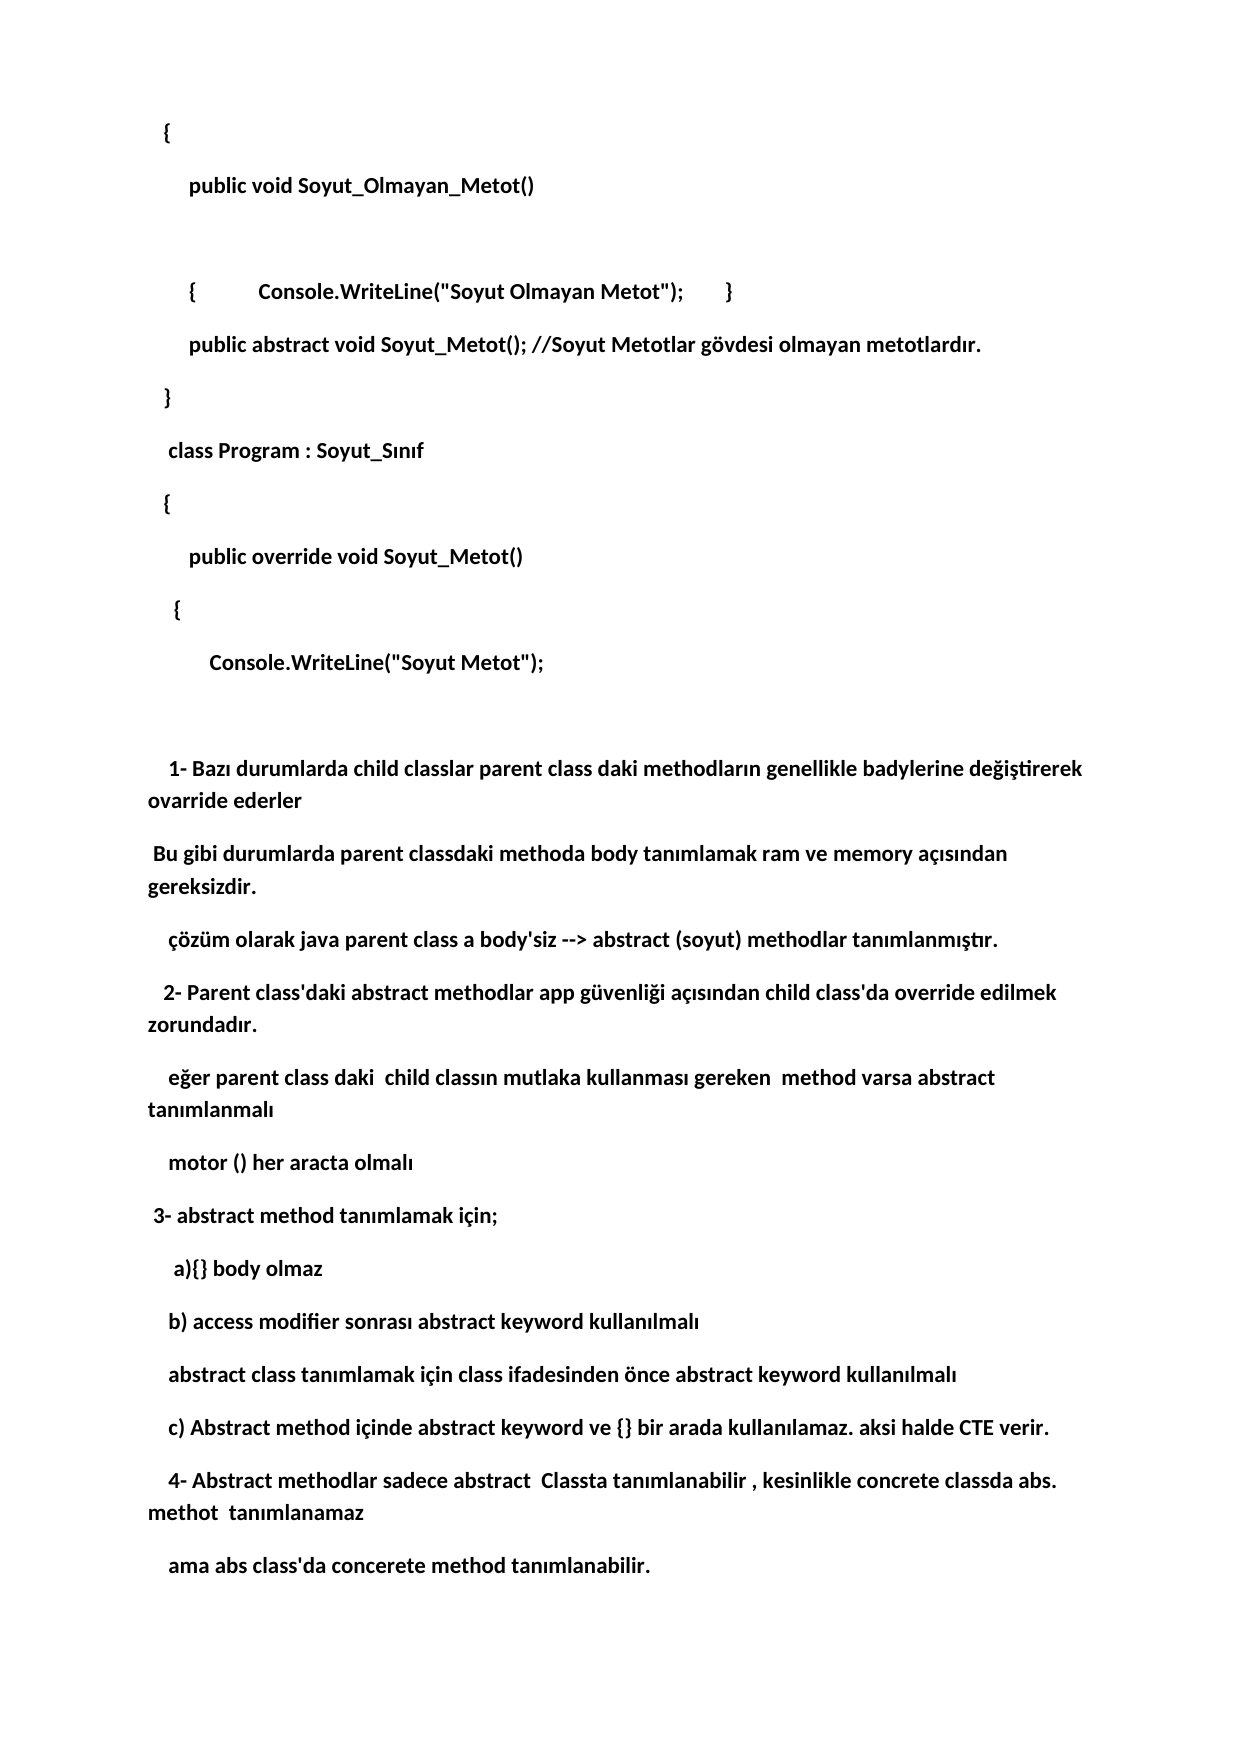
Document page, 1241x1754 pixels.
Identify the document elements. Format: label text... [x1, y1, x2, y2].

text Console.WriteLine("Soyut Metot"); [148, 648, 1093, 676]
text public void Soyut_Olmayan_Metot() [148, 171, 1093, 199]
text { [148, 489, 1093, 517]
text 4- Abstract methodlar sadece abstract Classta tanımlanabilir , kesinlikle concrete classda abs. methot tanımlanamaz [148, 1466, 1093, 1527]
text 2- Parent class'daki abstract methodlar app güvenliği açısından child class'da override edilmek zorundadır. [148, 978, 1093, 1038]
text eğer parent class daki child classın mutlaka kullanması gereken method varsa abstract tanımlanmalı [148, 1063, 1093, 1123]
text { [148, 595, 1093, 623]
text b) access modifier sonrası abstract keyword kullanılmalı [148, 1307, 1093, 1335]
text ama abs class'da concerete method tanımlanabilir. [148, 1552, 1093, 1579]
text } [148, 383, 1093, 411]
text a){} body olmaz [148, 1254, 1093, 1282]
text c) Abstract method içinde abstract keyword ve {} bir arada kullanılamaz. aksi halde CTE verir. [148, 1413, 1093, 1441]
text public abstract void Soyut_Metot(); //Soyut Metotlar gövdesi olmayan metotlardır. [148, 330, 1093, 358]
text abstract class tanımlamak için class ifadesinden önce abstract keyword kullanılmalı [148, 1360, 1093, 1388]
text public override void Soyut_Metot() [148, 542, 1093, 570]
text class Program : Soyut_Sınıf [148, 436, 1093, 464]
text 3- abstract method tanımlamak için; [148, 1201, 1093, 1229]
text { Console.WriteLine("Soyut Olmayan Metot"); } [148, 277, 1093, 305]
text { [148, 118, 1093, 146]
text motor () her aracta olmalı [148, 1148, 1093, 1176]
text 1- Bazı durumlarda child classlar parent class daki methodların genellikle badylerine değiştirerek ovarride ederler [148, 754, 1093, 814]
text Bu gibi durumlarda parent classdaki methoda body tanımlamak ram ve memory açısından gereksizdir. [148, 839, 1093, 900]
text çözüm olarak java parent class a body'siz --> abstract (soyut) methodlar tanımlanmıştır. [148, 925, 1093, 953]
